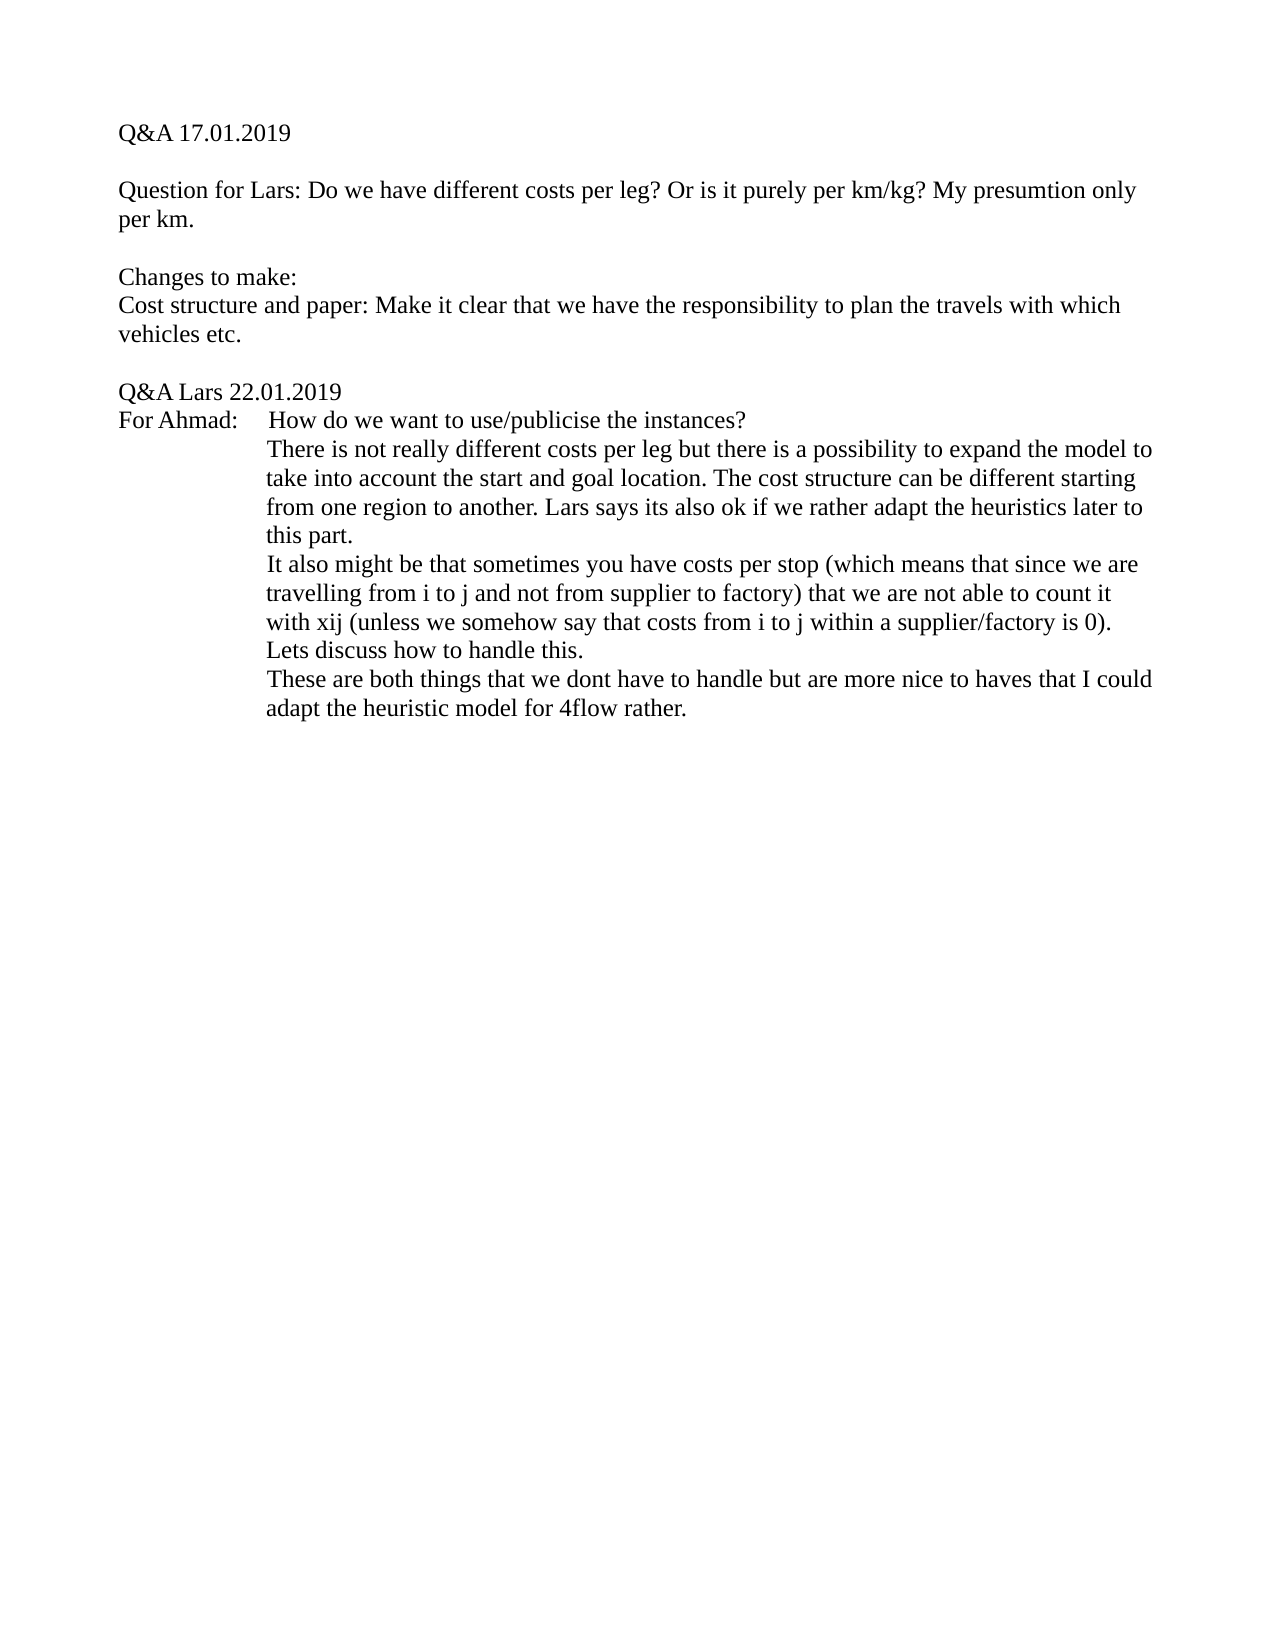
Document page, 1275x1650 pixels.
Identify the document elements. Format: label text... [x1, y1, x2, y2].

text For Ahmad: How do we want to use/publicise the instances? [118, 406, 1157, 434]
text Q&A 17.01.2019 [118, 118, 1157, 147]
text Question for Lars: Do we have different costs per leg? Or is it purely per km/kg? My presumtion only per km. [118, 176, 1157, 233]
text Cost structure and paper: Make it clear that we have the responsibility to plan the travels with which vehicles etc. [118, 291, 1157, 348]
text Q&A Lars 22.01.2019 [118, 377, 1157, 406]
text These are both things that we dont have to handle but are more nice to haves that I could adapt the heuristic model for 4flow rather. [266, 664, 1157, 722]
text Changes to make: [118, 262, 1157, 291]
text There is not really different costs per leg but there is a possibility to expand the model to take into account the start and goal location. The cost structure can be different starting from one region to another. Lars says its also ok if we rather adapt the heuristics later to this part. [266, 434, 1157, 549]
text It also might be that sometimes you have costs per stop (which means that since we are travelling from i to j and not from supplier to factory) that we are not able to count it with xij (unless we somehow say that costs from i to j within a supplier/factory is 0). Lets discuss how to handle this. [266, 549, 1157, 664]
